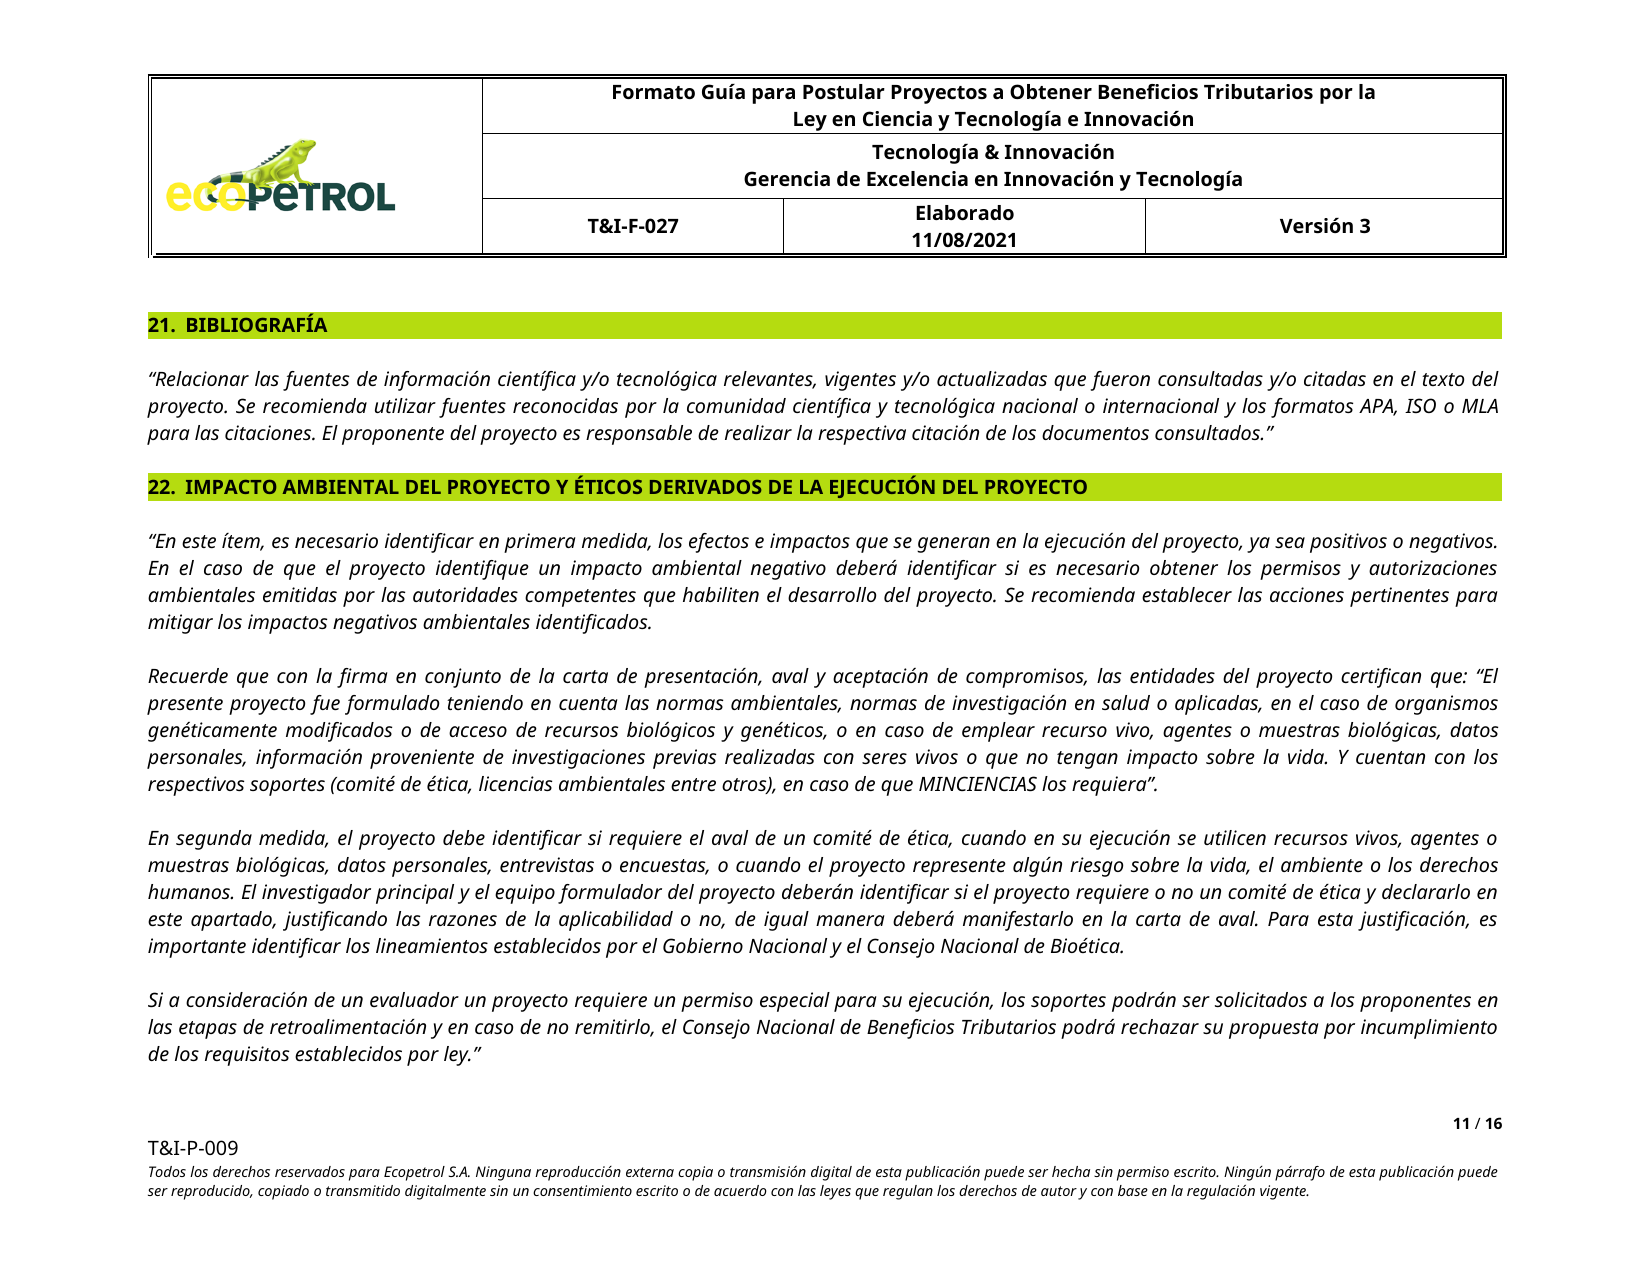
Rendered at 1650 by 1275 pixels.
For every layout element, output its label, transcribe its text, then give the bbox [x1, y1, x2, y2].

text Si a consideración de un evaluador un proyecto requiere un permiso especial para su ejecución, los soportes podrán ser solicitados a los proponentes en las etapas de retroalimentación y en caso de no remitirlo, el Consejo Nacional de Beneficios Tributarios podrá rechazar su propuesta por incumplimiento de los requisitos establecidos por ley.” [148, 986, 1502, 1067]
subtitle BIBLIOGRAFÍA [148, 312, 1502, 339]
text “En este ítem, es necesario identificar en primera medida, los efectos e impactos que se generan en la ejecución del proyecto, ya sea positivos o negativos. En el caso de que el proyecto identifique un impacto ambiental negativo deberá identificar si es necesario obtener los permisos y autorizaciones ambientales emitidas por las autoridades competentes que habiliten el desarrollo del proyecto. Se recomienda establecer las acciones pertinentes para mitigar los impactos negativos ambientales identificados. [148, 527, 1502, 635]
text En segunda medida, el proyecto debe identificar si requiere el aval de un comité de ética, cuando en su ejecución se utilicen recursos vivos, agentes o muestras biológicas, datos personales, entrevistas o encuestas, o cuando el proyecto represente algún riesgo sobre la vida, el ambiente o los derechos humanos. El investigador principal y el equipo formulador del proyecto deberán identificar si el proyecto requiere o no un comité de ética y declararlo en este apartado, justificando las razones de la aplicabilidad o no, de igual manera deberá manifestarlo en la carta de aval. Para esta justificación, es importante identificar los lineamientos establecidos por el Gobierno Nacional y el Consejo Nacional de Bioética. [148, 824, 1502, 959]
picture [157, 126, 400, 214]
text Recuerde que con la firma en conjunto de la carta de presentación, aval y aceptación de compromisos, las entidades del proyecto certifican que: “El presente proyecto fue formulado teniendo en cuenta las normas ambientales, normas de investigación en salud o aplicadas, en el caso de organismos genéticamente modificados o de acceso de recursos biológicos y genéticos, o en caso de emplear recurso vivo, agentes o muestras biológicas, datos personales, información proveniente de investigaciones previas realizadas con seres vivos o que no tengan impacto sobre la vida. Y cuentan con los respectivos soportes (comité de ética, licencias ambientales entre otros), en caso de que MINCIENCIAS los requiera”. [148, 662, 1502, 797]
subtitle IMPACTO AMBIENTAL DEL PROYECTO Y ÉTICOS DERIVADOS DE LA EJECUCIÓN DEL PROYECTO [148, 473, 1502, 501]
text “Relacionar las fuentes de información científica y/o tecnológica relevantes, vigentes y/o actualizadas que fueron consultadas y/o citadas en el texto del proyecto. Se recomienda utilizar fuentes reconocidas por la comunidad científica y tecnológica nacional o internacional y los formatos APA, ISO o MLA para las citaciones. El proponente del proyecto es responsable de realizar la respectiva citación de los documentos consultados.” [148, 366, 1502, 447]
